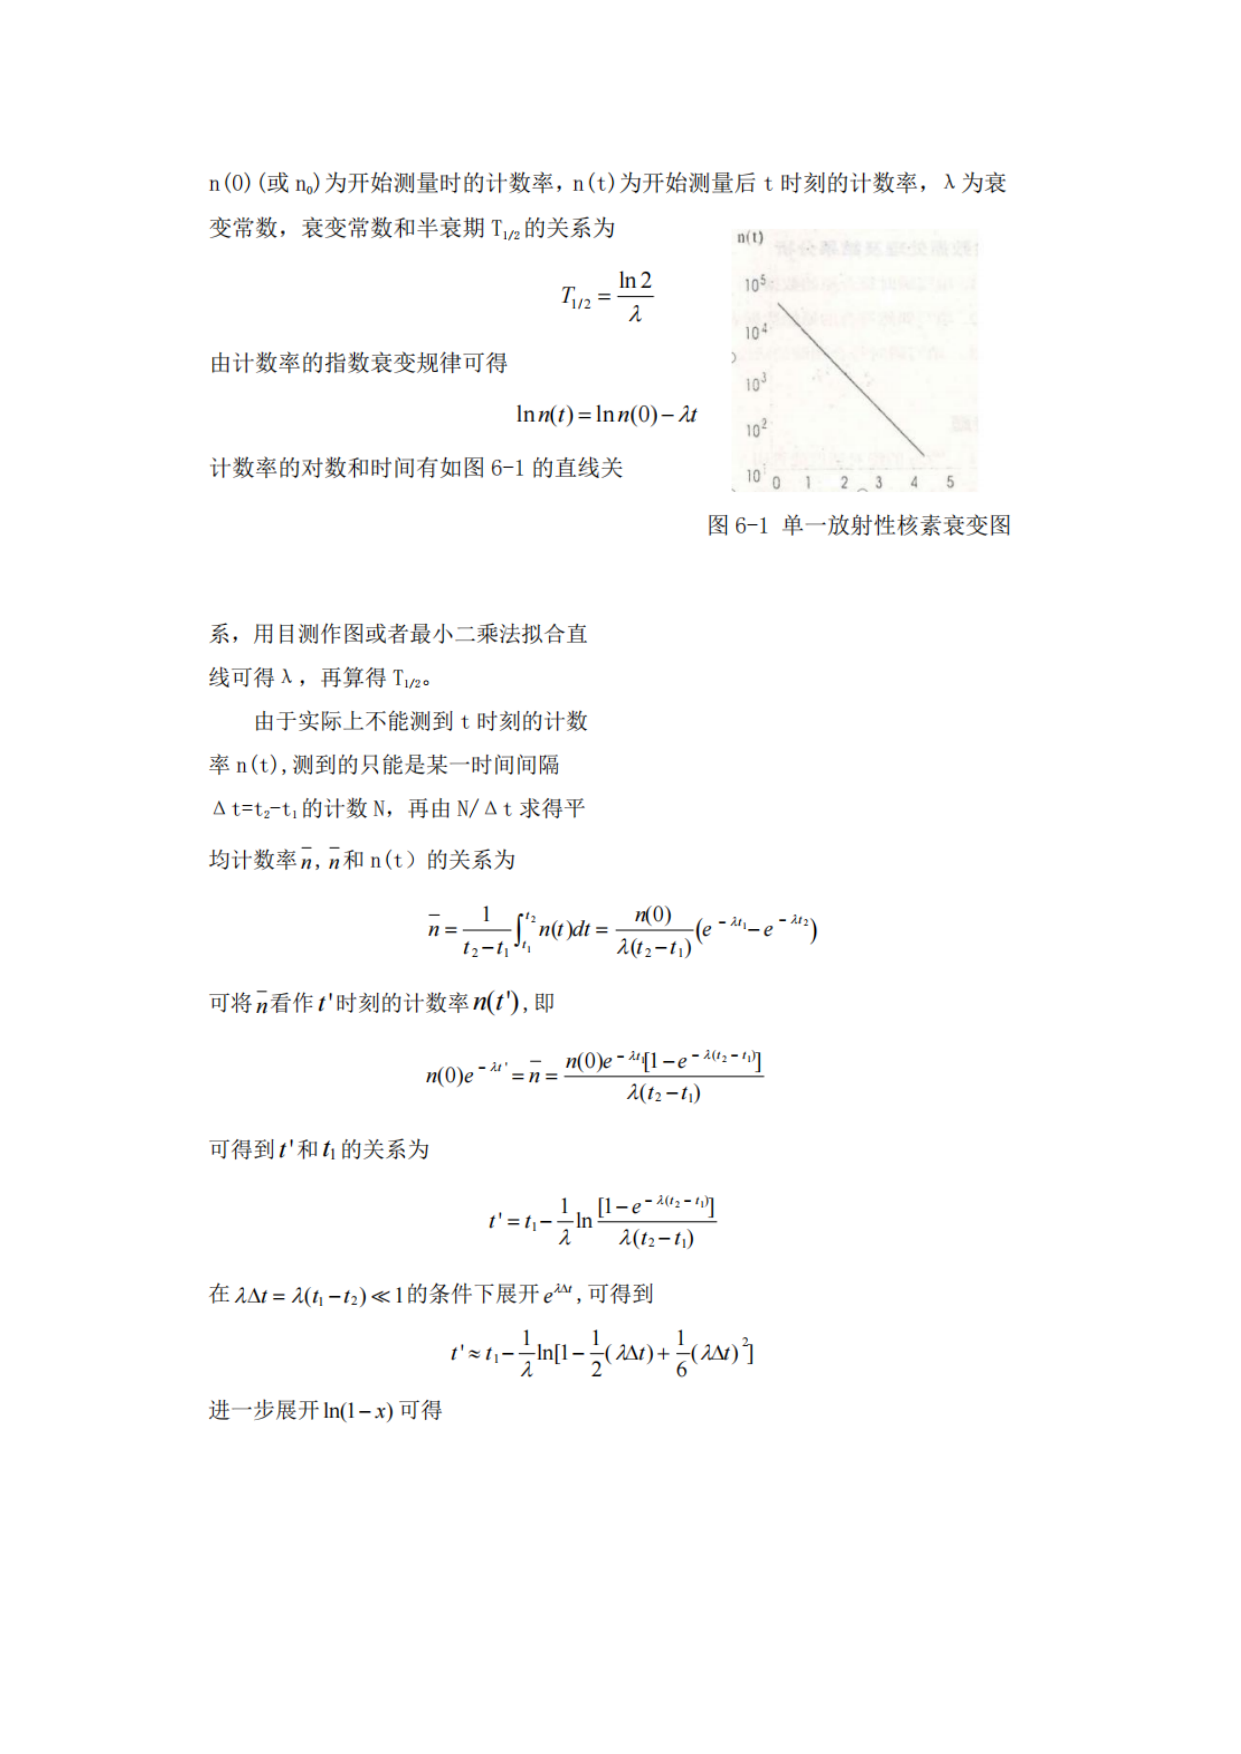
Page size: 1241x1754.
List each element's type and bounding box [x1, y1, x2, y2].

picture [187, 617, 1053, 1429]
picture [187, 162, 1053, 537]
